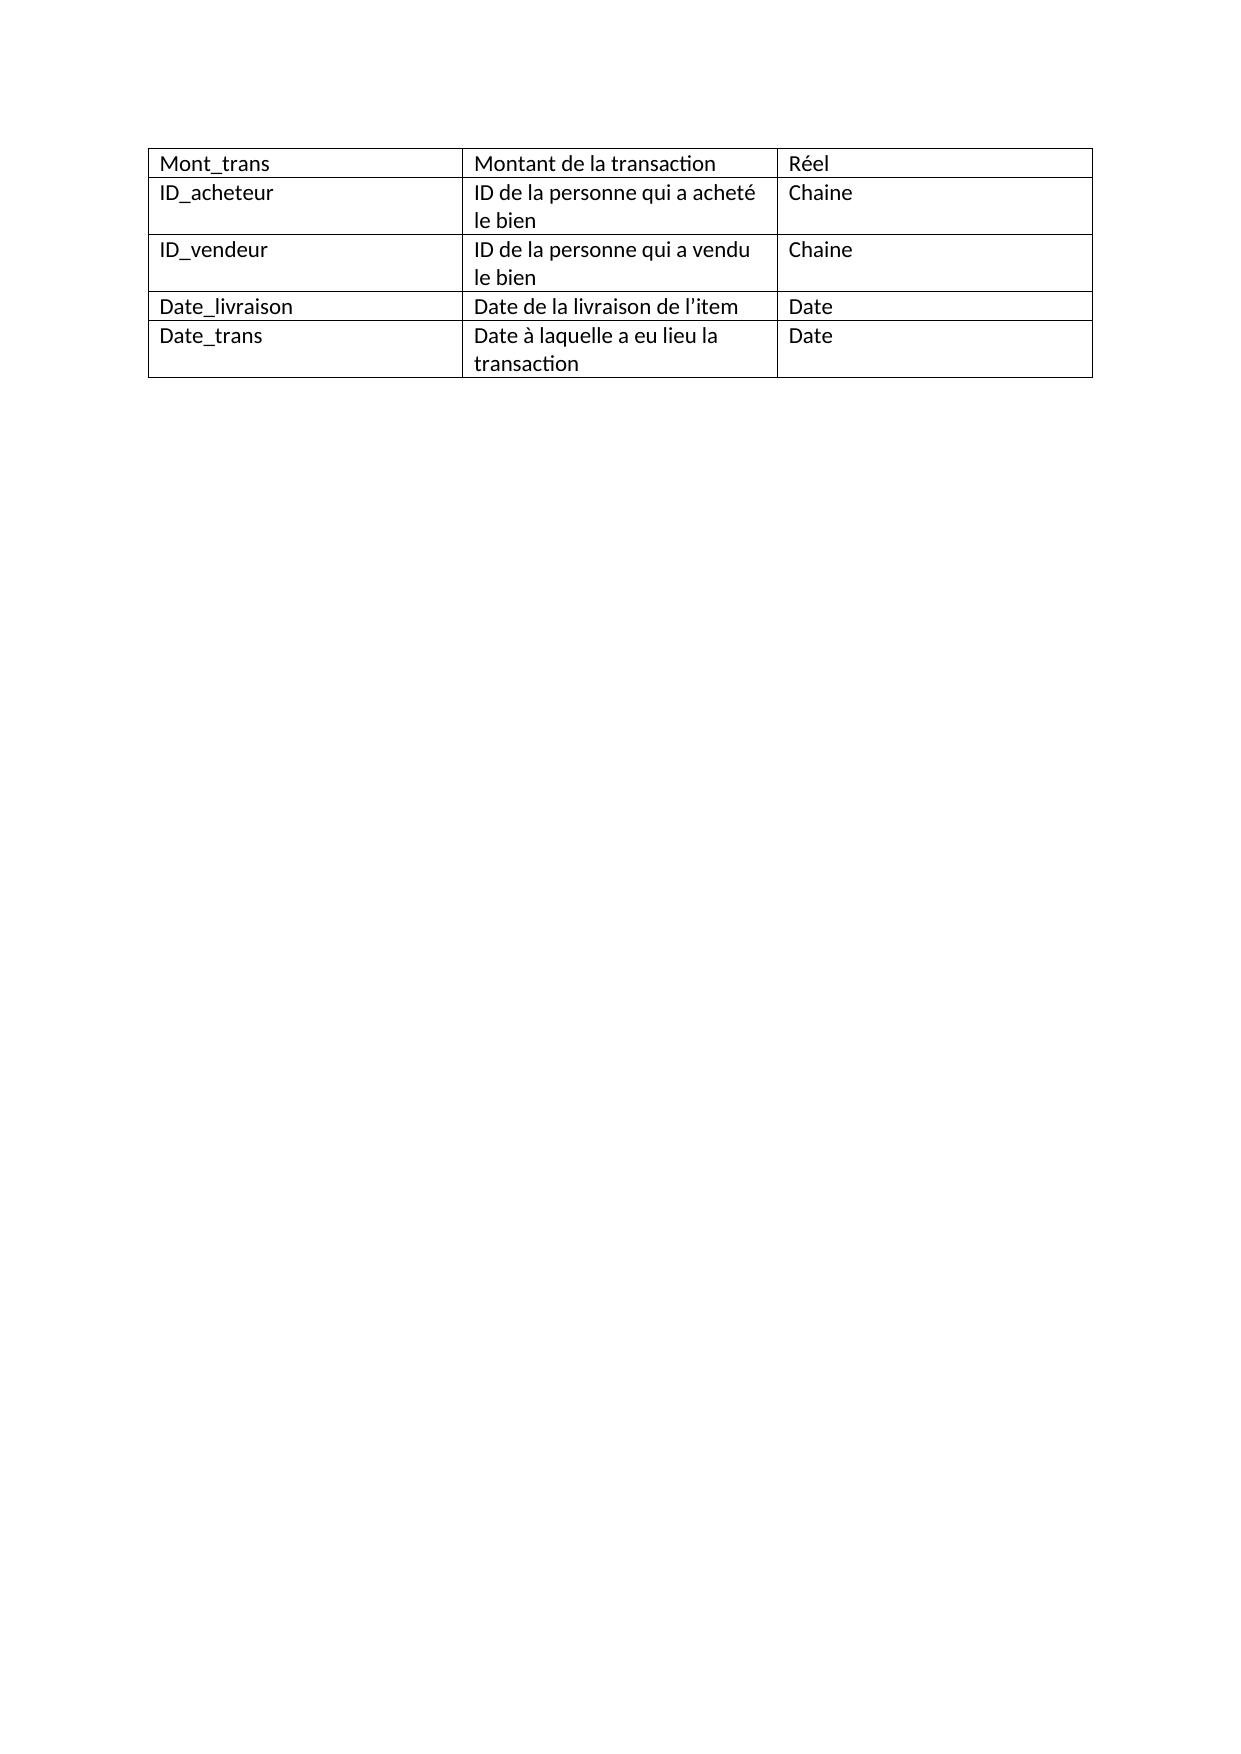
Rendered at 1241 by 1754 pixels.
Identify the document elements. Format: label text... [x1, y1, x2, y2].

table_header Réel [778, 149, 1092, 177]
table_header Mont_trans [149, 149, 462, 177]
table_cell Date de la livraison de l’item [463, 292, 777, 320]
table_cell Date [778, 321, 1092, 377]
table_cell ID de la personne qui a vendu le bien [463, 235, 777, 291]
table_cell Chaine [778, 178, 1092, 234]
table_cell Date à laquelle a eu lieu la transaction [463, 321, 777, 377]
table_cell Date_livraison [149, 292, 462, 320]
table_cell Date [778, 292, 1092, 320]
table_cell ID_acheteur [149, 178, 462, 234]
table_cell ID de la personne qui a acheté le bien [463, 178, 777, 234]
table_cell Chaine [778, 235, 1092, 291]
table_cell ID_vendeur [149, 235, 462, 291]
table_cell Date_trans [149, 321, 462, 377]
table_header Montant de la transaction [463, 149, 777, 177]
